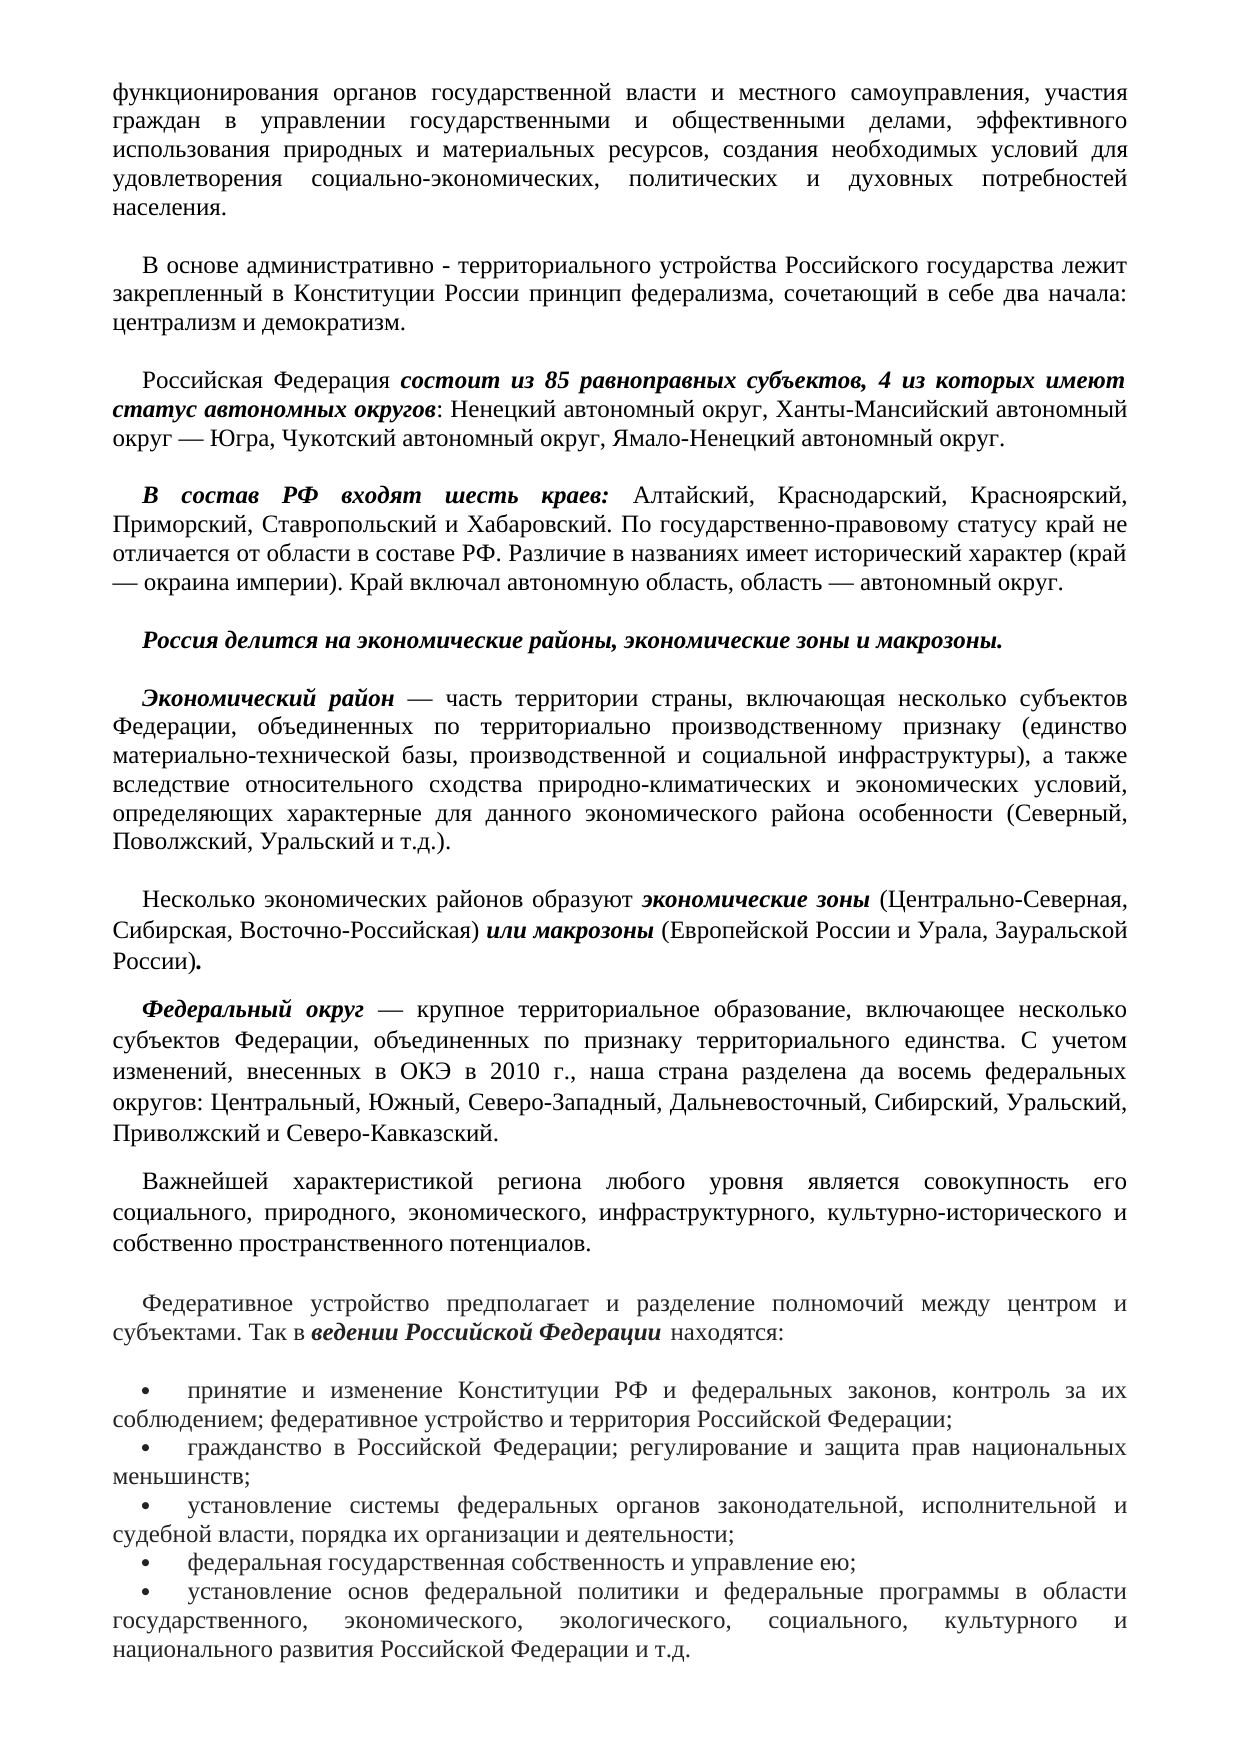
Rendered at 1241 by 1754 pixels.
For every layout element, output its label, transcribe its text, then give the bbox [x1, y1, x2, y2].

list гражданство в Российской Федерации; регулирование и защита прав национальных меньшинств; [112, 1432, 1128, 1490]
text В состав РФ входят шесть краев: Алтайский, Краснодарский, Красноярский, Приморский, Ставропольский и Хабаровский. По государственно-правовому статусу край не отличается от области в составе РФ. Различие в названиях имеет исторический характер (край — окраина империи). Край включал автономную область, область — автономный округ. [112, 481, 1128, 596]
text В основе административно - территориального устройства Российского государства лежит закрепленный в Конституции России принцип федерализма, сочетающий в себе два начала: централизм и демократизм. [112, 250, 1128, 336]
list установление основ федеральной политики и федеральные программы в области государственного, экономического, экологического, социального, культурного и национального развития Российской Федерации и т.д. [112, 1576, 1128, 1662]
text Экономический район — часть территории страны, включающая несколько субъектов Федерации, объединенных по территориально производственному признаку (единство материально-технической базы, производственной и социальной инфраструктуры), а также вследствие относительного сходства природно-климатических и экономических условий, определяющих характерные для данного экономического района особенности (Северный, Поволжский, Уральский и т.д.). [112, 683, 1128, 855]
text Важнейшей характеристикой региона любого уровня является совокупность его социального, природного, экономического, инфраструктурного, культурно-исторического и собственно пространственного потенциалов. [112, 1166, 1128, 1257]
list установление системы федеральных органов законодательной, исполнительной и судебной власти, порядка их организации и деятельности; [112, 1490, 1128, 1547]
list федеральная государственная собственность и управление ею; [112, 1547, 1128, 1576]
text Федеративное устройство предполагает и разделение полномочий между центром и субъектами. Так в ведении Российской Федерации находятся: [112, 1288, 1128, 1346]
text Федеральный округ — крупное территориальное образование, включающее несколько субъектов Федерации, объединенных по признаку территориального единства. С учетом изменений, внесенных в ОКЭ в 2010 г., наша страна разделена да восемь федеральных округов: Центральный, Южный, Северо-Западный, Дальневосточный, Сибирский, Уральский, Приволжский и Северо-Кавказский. [112, 994, 1128, 1147]
text Российская Федерация состоит из 85 равноправных субъектов, 4 из которых имеют статус автономных округов: Ненецкий автономный округ, Ханты-Мансийский автономный округ — Югра, Чукотский автономный округ, Ямало-Ненецкий автономный округ. [112, 365, 1128, 451]
list принятие и изменение Конституции РФ и федеральных законов, контроль за их соблюдением; федеративное устройство и территория Российской Федерации; [112, 1375, 1128, 1432]
text Несколько экономических районов образуют экономические зоны (Центрально-Северная, Сибирская, Восточно-Российская) или макрозоны (Европейской России и Урала, Зауральской России). [112, 884, 1128, 975]
text Россия делится на экономические районы, экономические зоны и макрозоны. [112, 625, 1128, 653]
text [112, 77, 1128, 221]
